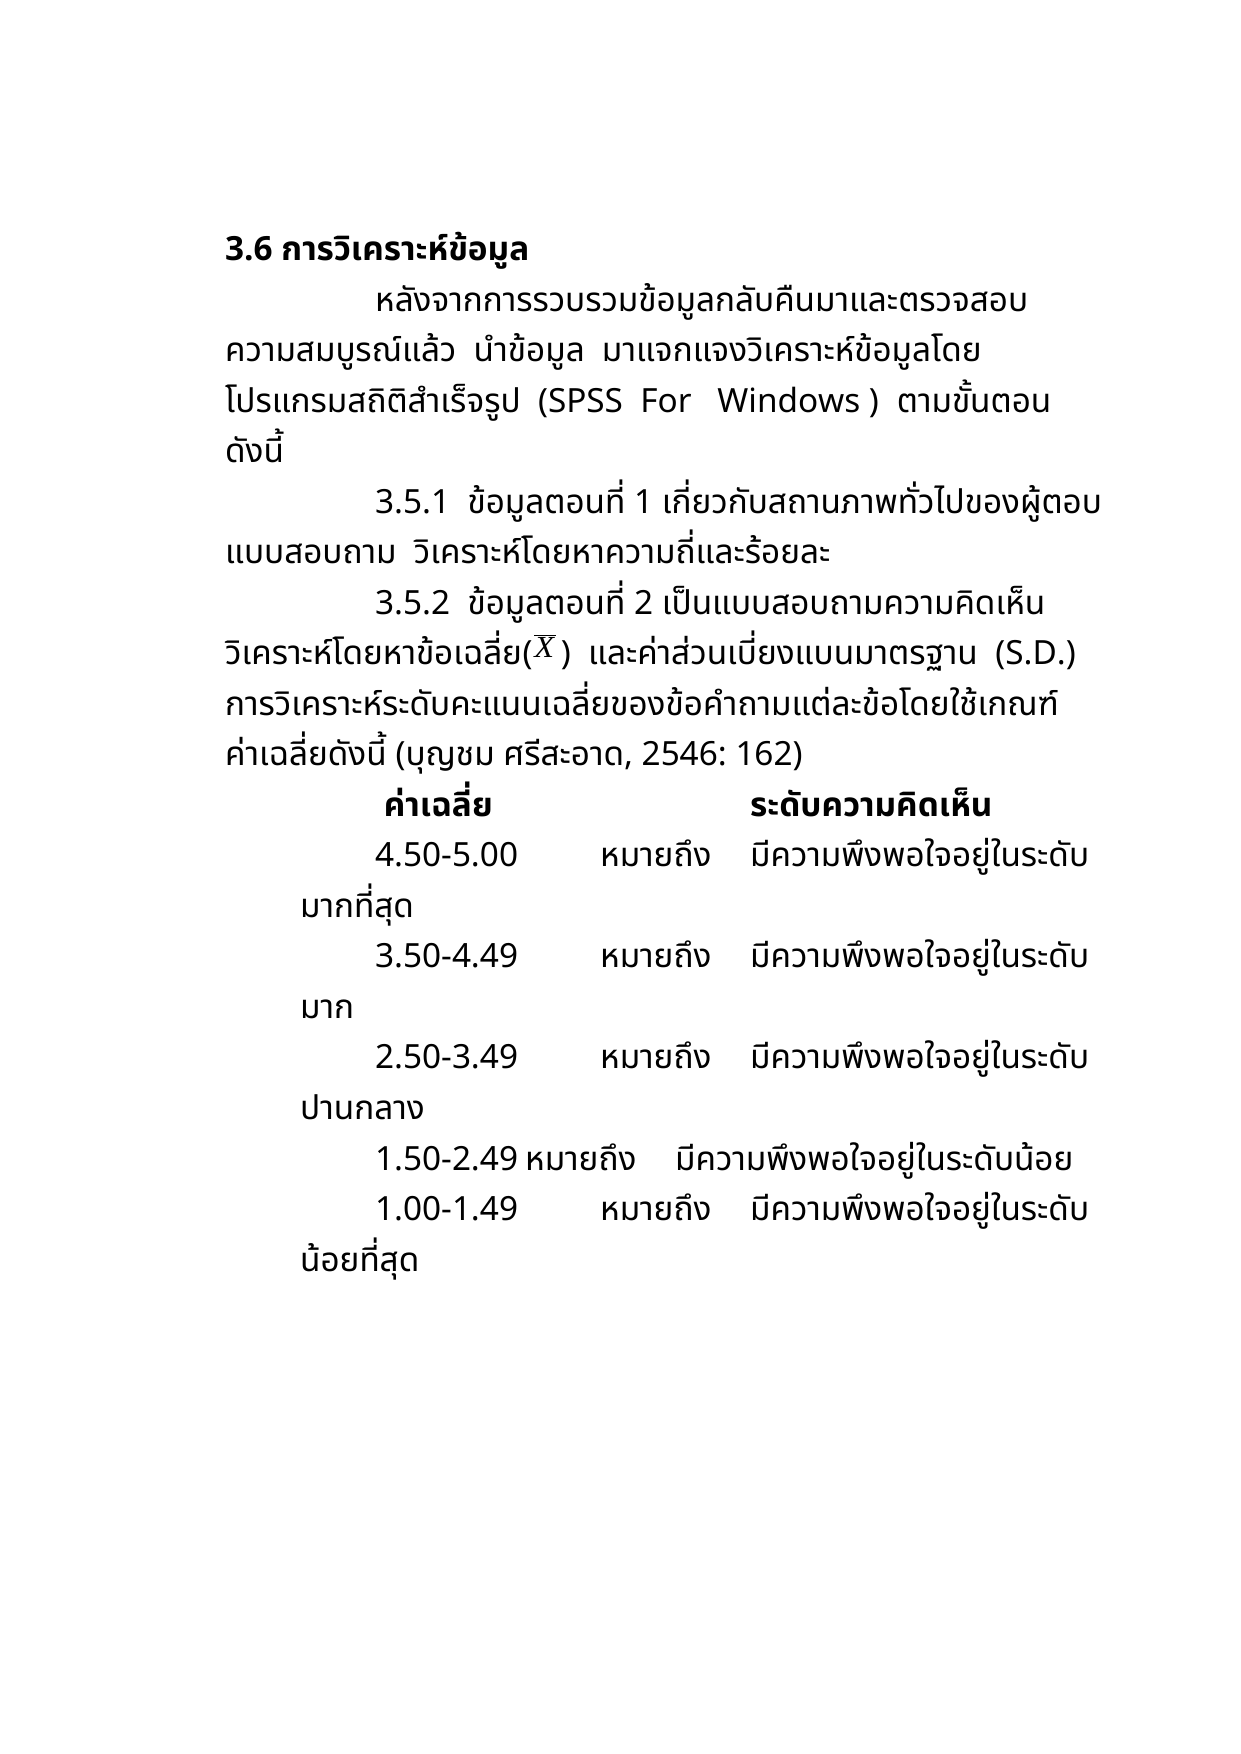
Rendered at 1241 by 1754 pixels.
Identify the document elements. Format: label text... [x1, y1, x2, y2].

text 2.50-3.49 หมายถึง มีความพึงพอใจอยู่ในระดับปานกลาง [300, 1033, 1090, 1134]
text 1.00-1.49 หมายถึง มีความพึงพอใจอยู่ในระดับน้อยที่สุด [300, 1185, 1090, 1286]
text 3.5.2 ข้อมูลตอนที่ 2 เป็นแบบสอบถามความคิดเห็น วิเคราะห์โดยหาข้อเฉลี่ย() และค่าส่วนเบี่ยงแบนมาตรฐาน (S.D.) การวิเคราะห์ระดับคะแนนเฉลี่ยของข้อคำถามแต่ละข้อโดยใช้เกณฑ์ค่าเฉลี่ยดังนี้ (บุญชม ศรีสะอาด, 2546: 162) [225, 578, 1090, 781]
text หลังจากการรวบรวมข้อมูลกลับคืนมาและตรวจสอบความสมบูรณ์แล้ว นำข้อมูล มาแจกแจงวิเคราะห์ข้อมูลโดยโปรแกรมสถิติสำเร็จรูป (SPSS For Windows ) ตามขั้นตอนดังนี้ [225, 276, 1090, 477]
text 3.50-4.49 หมายถึง มีความพึงพอใจอยู่ในระดับมาก [300, 932, 1090, 1033]
text 3.5.1 ข้อมูลตอนที่ 1 เกี่ยวกับสถานภาพทั่วไปของผู้ตอบแบบสอบถาม วิเคราะห์โดยหาความถี่และร้อยละ [225, 477, 1124, 578]
text 3.6 การวิเคราะห์ข้อมูล [225, 225, 1090, 276]
text 1.50-2.49 หมายถึง มีความพึงพอใจอยู่ในระดับน้อย [375, 1134, 1090, 1185]
text ค่าเฉลี่ย ระดับความคิดเห็น [300, 781, 1090, 831]
text 4.50-5.00 หมายถึง มีความพึงพอใจอยู่ในระดับมากที่สุด [300, 831, 1090, 932]
